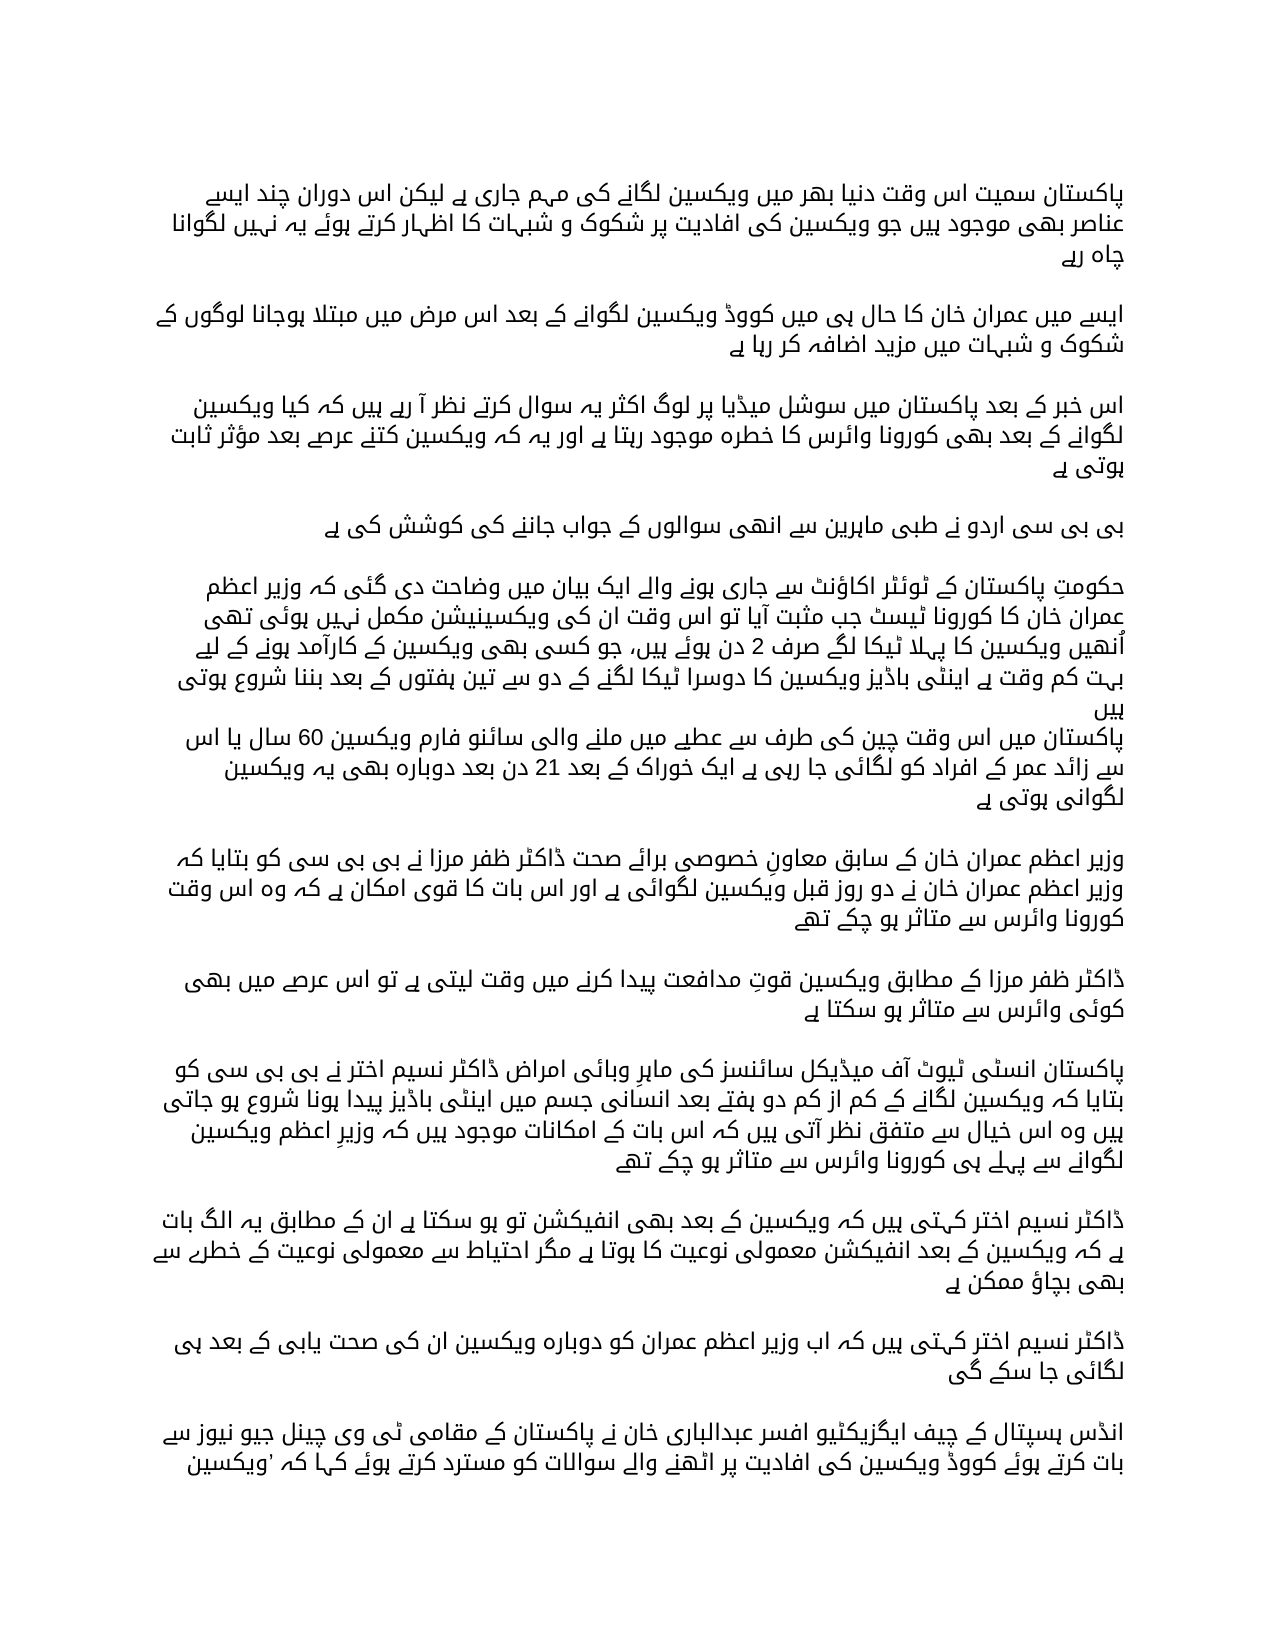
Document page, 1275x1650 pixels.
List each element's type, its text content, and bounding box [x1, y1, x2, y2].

text پاکستان انسٹی ٹیوٹ آف میڈیکل سائنسز کی ماہرِ وبائی امراض ڈاکٹر نسیم اختر نے بی بی سی کو بتایا کہ ویکسین لگانے کے کم از کم دو ہفتے بعد انسانی جسم میں اینٹی باڈیز پیدا ہونا شروع ہو جاتی ہیں وہ اس خیال سے متفق نظر آتی ہیں کہ اس بات کے امکانات موجود ہیں کہ وزیرِ اعظم ویکسین لگوانے سے پہلے ہی کورونا وائرس سے متاثر ہو چکے تھے [150, 1056, 1125, 1173]
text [150, 1419, 1125, 1475]
text وزیر اعظم عمران خان کے سابق معاونِ خصوصی برائے صحت ڈاکٹر ظفر مرزا نے بی بی سی کو بتایا کہ وزیر اعظم عمران خان نے دو روز قبل ویکسین لگوائی ہے اور اس بات کا قوی امکان ہے کہ وہ اس وقت کورونا وائرس سے متاثر ہو چکے تھے [150, 845, 1125, 932]
text پاکستان سمیت اس وقت دنیا بھر میں ویکسین لگانے کی مہم جاری ہے لیکن اس دوران چند ایسے عناصر بھی موجود ہیں جو ویکسین کی افادیت پر شکوک و شبہات کا اظہار کرتے ہوئے یہ نہیں لگوانا چاہ رہے [150, 180, 1125, 267]
text پاکستان میں اس وقت چین کی طرف سے عطیے میں ملنے والی سائنو فارم ویکسین 60 سال یا اس سے زائد عمر کے افراد کو لگائی جا رہی ہے ایک خوراک کے بعد 21 دن بعد دوبارہ بھی یہ ویکسین لگوانی ہوتی ہے [150, 724, 1125, 811]
text ڈاکٹر ظفر مرزا کے مطابق ویکسین قوتِ مدافعت پیدا کرنے میں وقت لیتی ہے تو اس عرصے میں بھی کوئی وائرس سے متاثر ہو سکتا ہے [150, 966, 1125, 1022]
text حکومتِ پاکستان کے ٹوئٹر اکاؤنٹ سے جاری ہونے والے ایک بیان میں وضاحت دی گئی کہ وزیر اعظم عمران خان کا کورونا ٹیسٹ جب مثبت آیا تو اس وقت ان کی ویکسینیشن مکمل نہیں ہوئی تھی اُنھیں ویکسین کا پہلا ٹیکا لگے صرف 2 دن ہوئے ہیں، جو کسی بھی ویکسین کے کارآمد ہونے کے لیے بہت کم وقت ہے اینٹی باڈیز ویکسین کا دوسرا ٹیکا لگنے کے دو سے تین ہفتوں کے بعد بننا شروع ہوتی ہیں [150, 573, 1125, 720]
text ڈاکٹر نسیم اختر کہتی ہیں کہ ویکسین کے بعد بھی انفیکشن تو ہو سکتا ہے ان کے مطابق یہ الگ بات ہے کہ ویکسین کے بعد انفیکشن معمولی نوعیت کا ہوتا ہے مگر احتیاط سے معمولی نوعیت کے خطرے سے بھی بچاؤ ممکن ہے [150, 1207, 1125, 1294]
text اس خبر کے بعد پاکستان میں سوشل میڈیا پر لوگ اکثر یہ سوال کرتے نظر آ رہے ہیں کہ کیا ویکسین لگوانے کے بعد بھی کورونا وائرس کا خطرہ موجود رہتا ہے اور یہ کہ ویکسین کتنے عرصے بعد مؤثر ثابت ہوتی ہے [150, 392, 1125, 478]
text بی بی سی اردو نے طبی ماہرین سے انھی سوالوں کے جواب جاننے کی کوشش کی ہے [150, 512, 1125, 539]
text ڈاکٹر نسیم اختر کہتی ہیں کہ اب وزیر اعظم عمران کو دوبارہ ویکسین ان کی صحت یابی کے بعد ہی لگائی جا سکے گی [150, 1328, 1125, 1385]
text ایسے میں عمران خان کا حال ہی میں کووڈ ویکسین لگوانے کے بعد اس مرض میں مبتلا ہوجانا لوگوں کے شکوک و شبہات میں مزید اضافہ کر رہا ہے [150, 301, 1125, 358]
